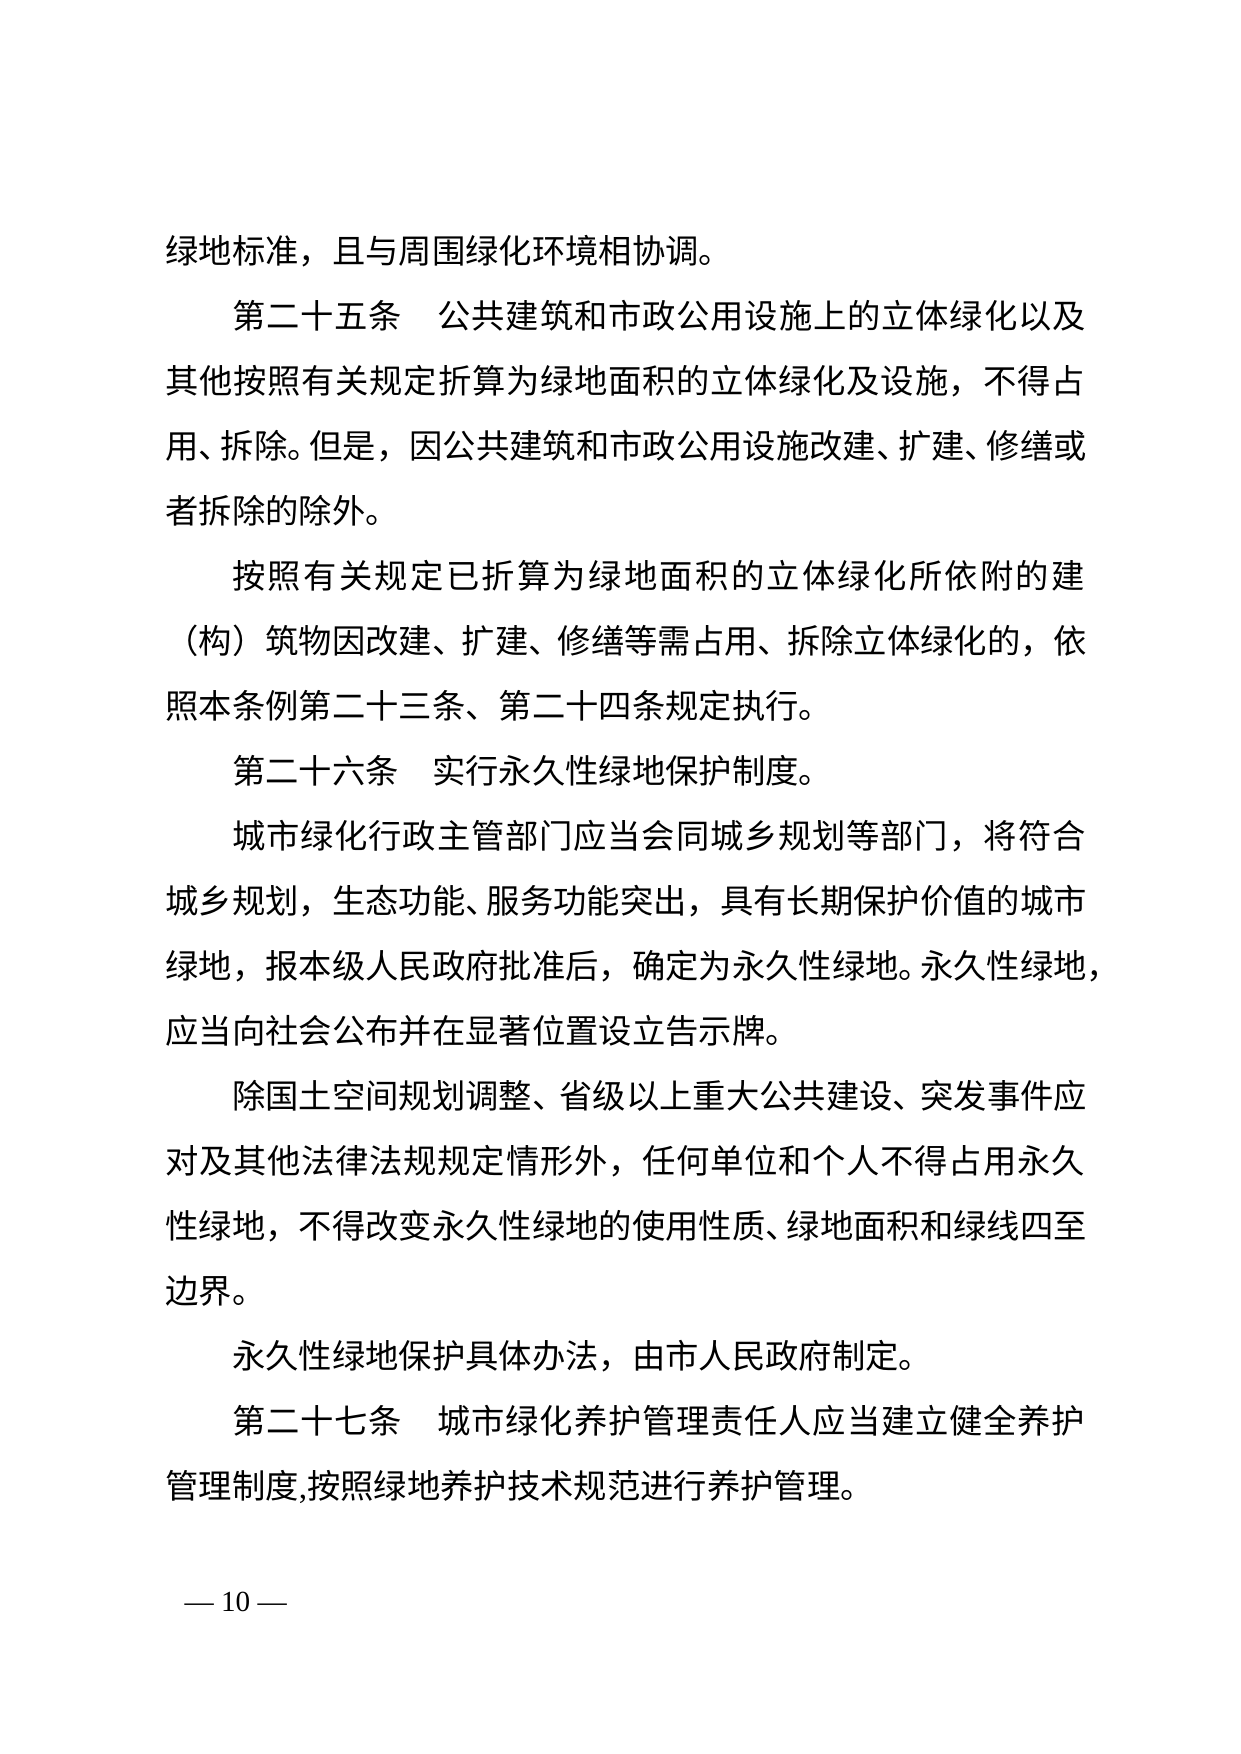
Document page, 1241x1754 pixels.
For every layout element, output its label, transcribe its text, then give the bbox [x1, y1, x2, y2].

text 第二十六条 实行永久性绿地保护制度。 [165, 1062, 1087, 1127]
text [165, 217, 1087, 412]
text 第二十五条 公共建筑和市政公用设施上的立体绿化以及其他按照有关规定折算为绿地面积的立体绿化及设施，不得占用、拆除。但是，因公共建筑和市政公用设施改建、扩建、修缮或者拆除的除外。 [165, 607, 1087, 867]
text 城市绿化行政主管部门应当会同城乡规划等部门，将符合城乡规划，生态功能、服务功能突出，具有长期保护价值的城市绿地，报本级人民政府批准后，确定为永久性绿地。永久性绿地，应当向社会公布并在显著位置设立告示牌。 [165, 1127, 1087, 1387]
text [165, 1387, 1087, 1517]
text 临时占用城市绿地许可期限届满前，临时占用人应当恢复原状，并移交给养护管理责任人。绿地恢复不得低于临时占用前绿地标准，且与周围绿化环境相协调。 [165, 412, 1087, 607]
text 按照有关规定已折算为绿地面积的立体绿化所依附的建（构）筑物因改建、扩建、修缮等需占用、拆除立体绿化的，依照本条例第二十三条、第二十四条规定执行。 [165, 867, 1087, 1062]
